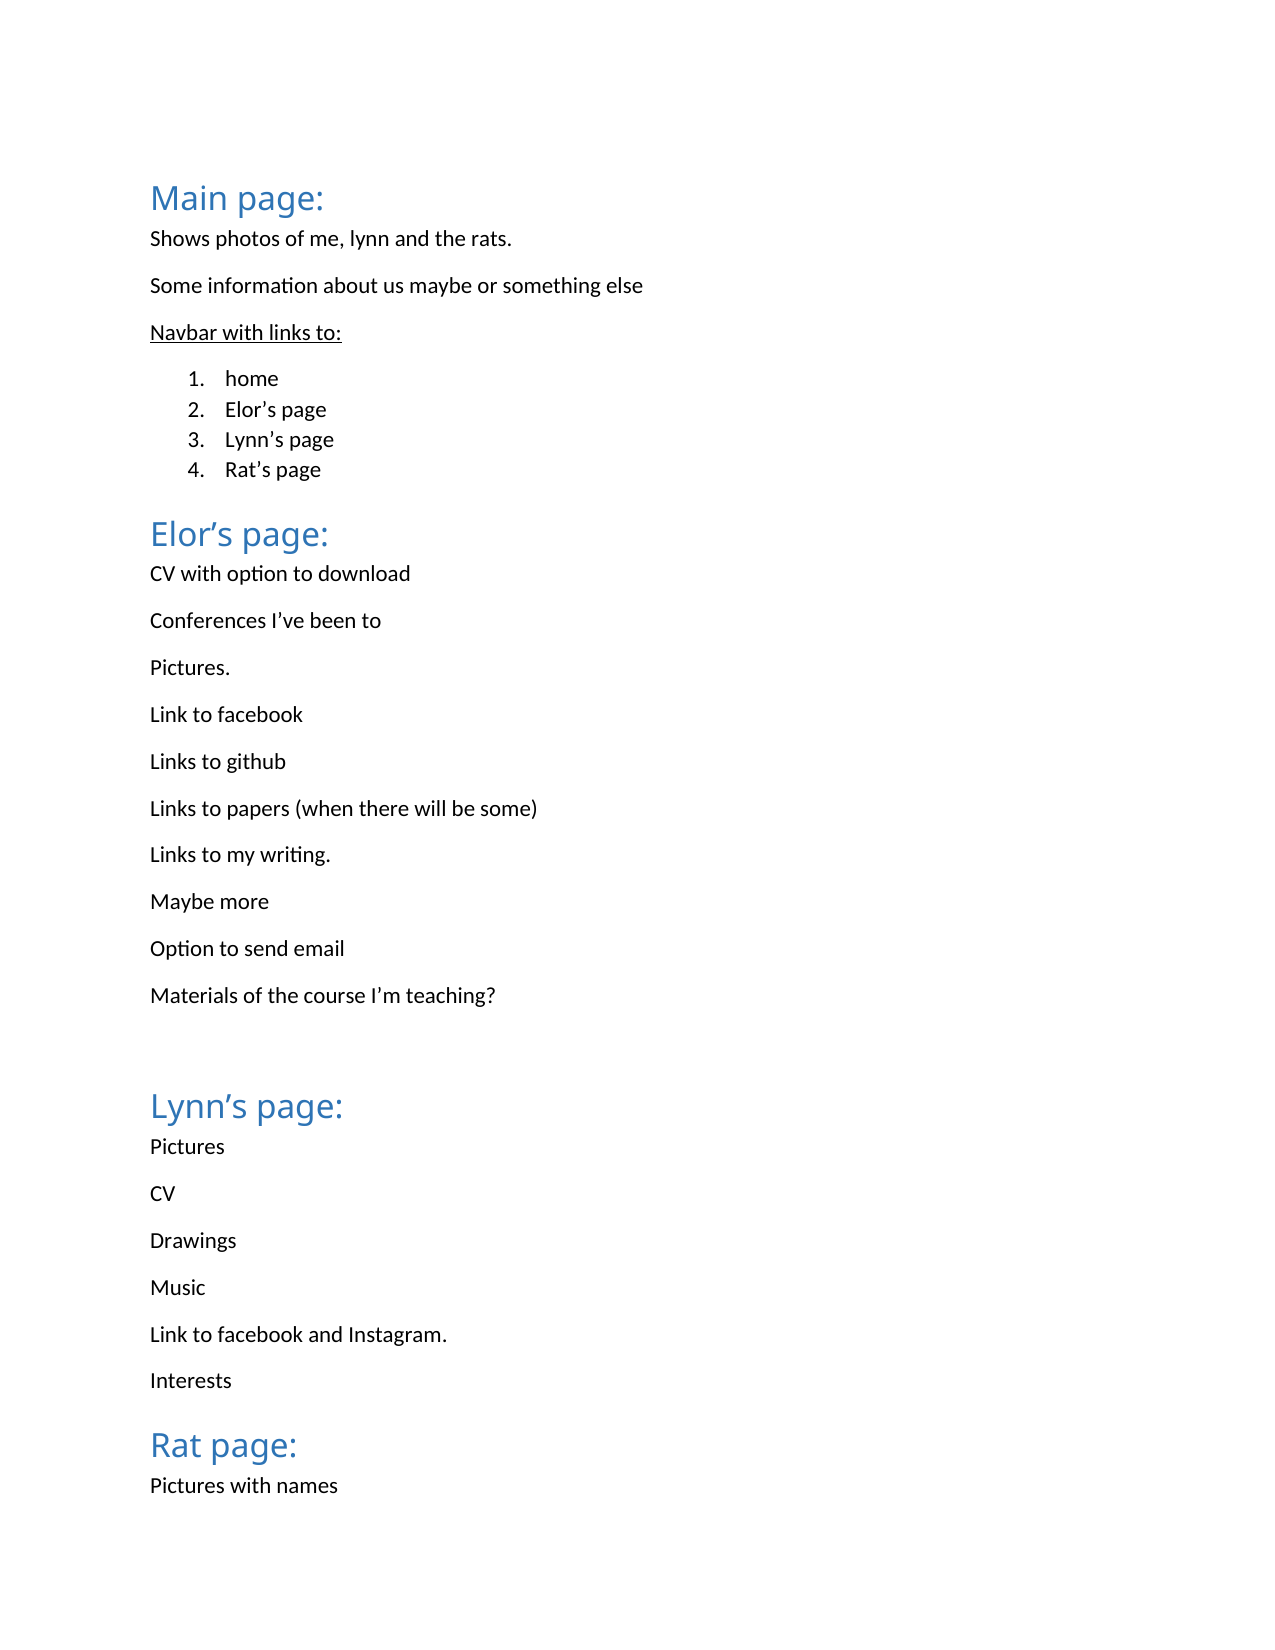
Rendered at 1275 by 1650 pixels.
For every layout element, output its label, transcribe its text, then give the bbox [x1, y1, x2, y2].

text Links to my writing. [150, 841, 1125, 869]
text Links to papers (when there will be some) [150, 794, 1125, 822]
subtitle Main page: [150, 175, 1125, 220]
list Elor’s page [187, 395, 1125, 423]
text Navbar with links to: [150, 318, 1125, 346]
text Interests [150, 1367, 1125, 1395]
text Link to facebook [150, 700, 1125, 728]
text Some information about us maybe or something else [150, 271, 1125, 299]
text Materials of the course I’m teaching? [150, 981, 1125, 1009]
text Links to github [150, 747, 1125, 775]
text Maybe more [150, 887, 1125, 916]
text Conferences I’ve been to [150, 606, 1125, 634]
subtitle Elor’s page: [150, 510, 1125, 556]
list home [187, 364, 1125, 393]
text Link to facebook and Instagram. [150, 1320, 1125, 1348]
subtitle Rat page: [150, 1422, 1125, 1467]
text CV with option to download [150, 559, 1125, 587]
text Music [150, 1273, 1125, 1301]
text Option to send email [150, 934, 1125, 962]
text Pictures with names [150, 1471, 1125, 1499]
text Pictures [150, 1132, 1125, 1160]
list Lynn’s page [187, 425, 1125, 453]
subtitle Lynn’s page: [150, 1083, 1125, 1129]
list Rat’s page [187, 455, 1125, 483]
text Drawings [150, 1226, 1125, 1254]
text Shows photos of me, lynn and the rats. [150, 224, 1125, 252]
text CV [150, 1179, 1125, 1207]
text Pictures. [150, 653, 1125, 681]
